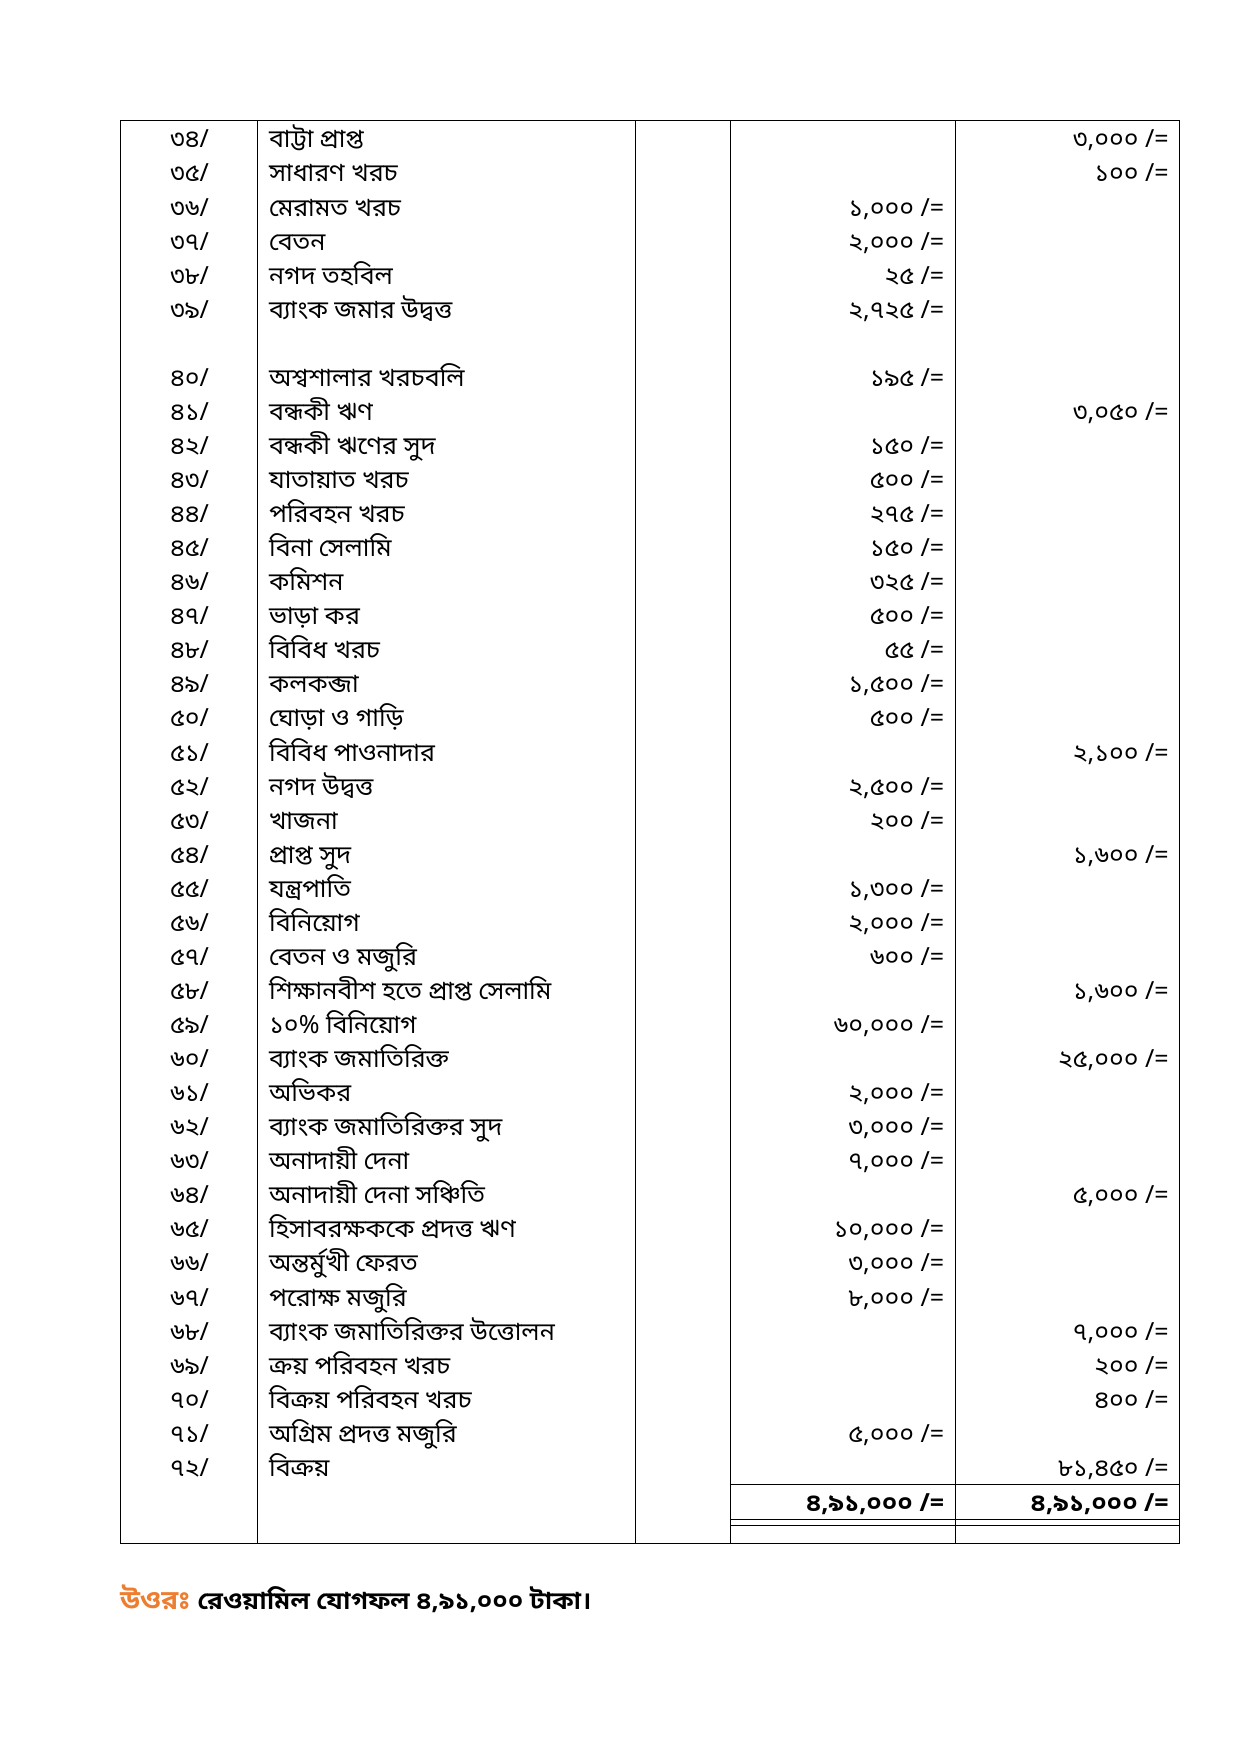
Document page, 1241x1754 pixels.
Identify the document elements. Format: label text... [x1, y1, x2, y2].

table_cell ৪,৯১,০০০ /= [731, 1485, 955, 1519]
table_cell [956, 121, 1179, 1483]
table_cell [636, 121, 730, 1543]
table_cell [956, 1520, 1179, 1524]
table_cell [731, 1526, 955, 1543]
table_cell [121, 121, 257, 1543]
text উওরঃ রেওয়ামিল যোগফল ৪,৯১,০০০ টাকা। [120, 1581, 1180, 1617]
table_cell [258, 121, 635, 1543]
table_cell [956, 1526, 1179, 1543]
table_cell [731, 121, 955, 1483]
table_cell [731, 1520, 955, 1524]
table_cell ৪,৯১,০০০ /= [956, 1485, 1179, 1519]
